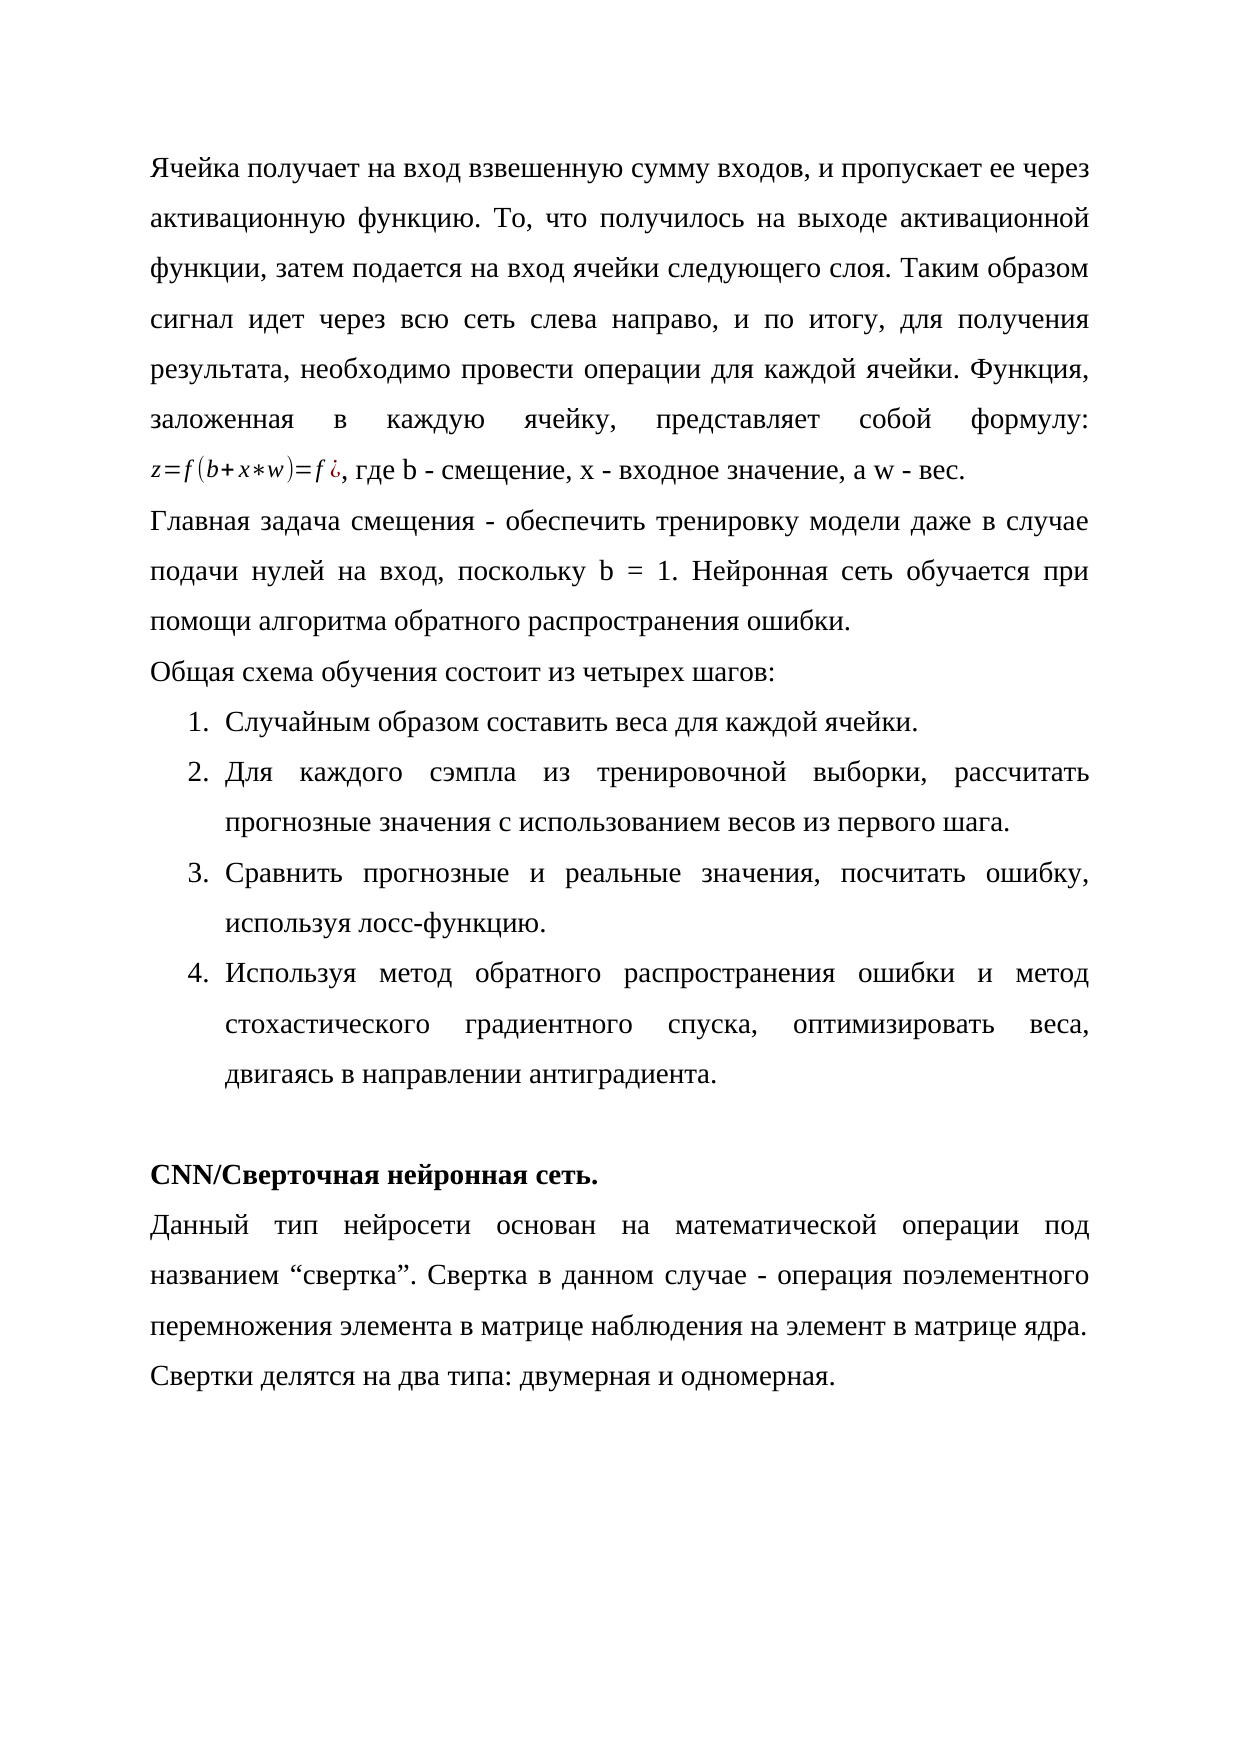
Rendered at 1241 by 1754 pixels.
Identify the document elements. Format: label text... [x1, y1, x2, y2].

list Для каждого сэмпла из тренировочной выборки, рассчитать прогнозные значения с использованием весов из первого шага. [187, 754, 1090, 838]
text CNN/Сверточная нейронная сеть. [150, 1157, 1090, 1190]
list Сравнить прогнозные и реальные значения, посчитать ошибку, используя лосс-функцию. [187, 855, 1090, 939]
text Свертки делятся на два типа: двумерная и одномерная. [150, 1358, 1090, 1392]
text Данный тип нейросети основан на математической операции под названием “свертка”. Свертка в данном случае - операция поэлементного перемножения элемента в матрице наблюдения на элемент в матрице ядра. [150, 1207, 1090, 1341]
text Главная задача смещения - обеспечить тренировку модели даже в случае подачи нулей на вход, поскольку b = 1. Нейронная сеть обучается при помощи алгоритма обратного распространения ошибки. [150, 503, 1090, 637]
text Общая схема обучения состоит из четырех шагов: [150, 654, 1090, 687]
list Используя метод обратного распространения ошибки и метод стохастического градиентного спуска, оптимизировать веса, двигаясь в направлении антиградиента. [187, 956, 1090, 1090]
text Ячейка получает на вход взвешенную сумму входов, и пропускает ее через активационную функцию. То, что получилось на выходе активационной функции, затем подается на вход ячейки следующего слоя. Таким образом сигнал идет через всю сеть слева направо, и по итогу, для получения результата, необходимо провести операции для каждой ячейки. Функция, заложенная в каждую ячейку, представляет собой формулу: , где b - смещение, x - входное значение, а w - вес. [150, 150, 1090, 486]
list Случайным образом составить веса для каждой ячейки. [187, 704, 1090, 737]
